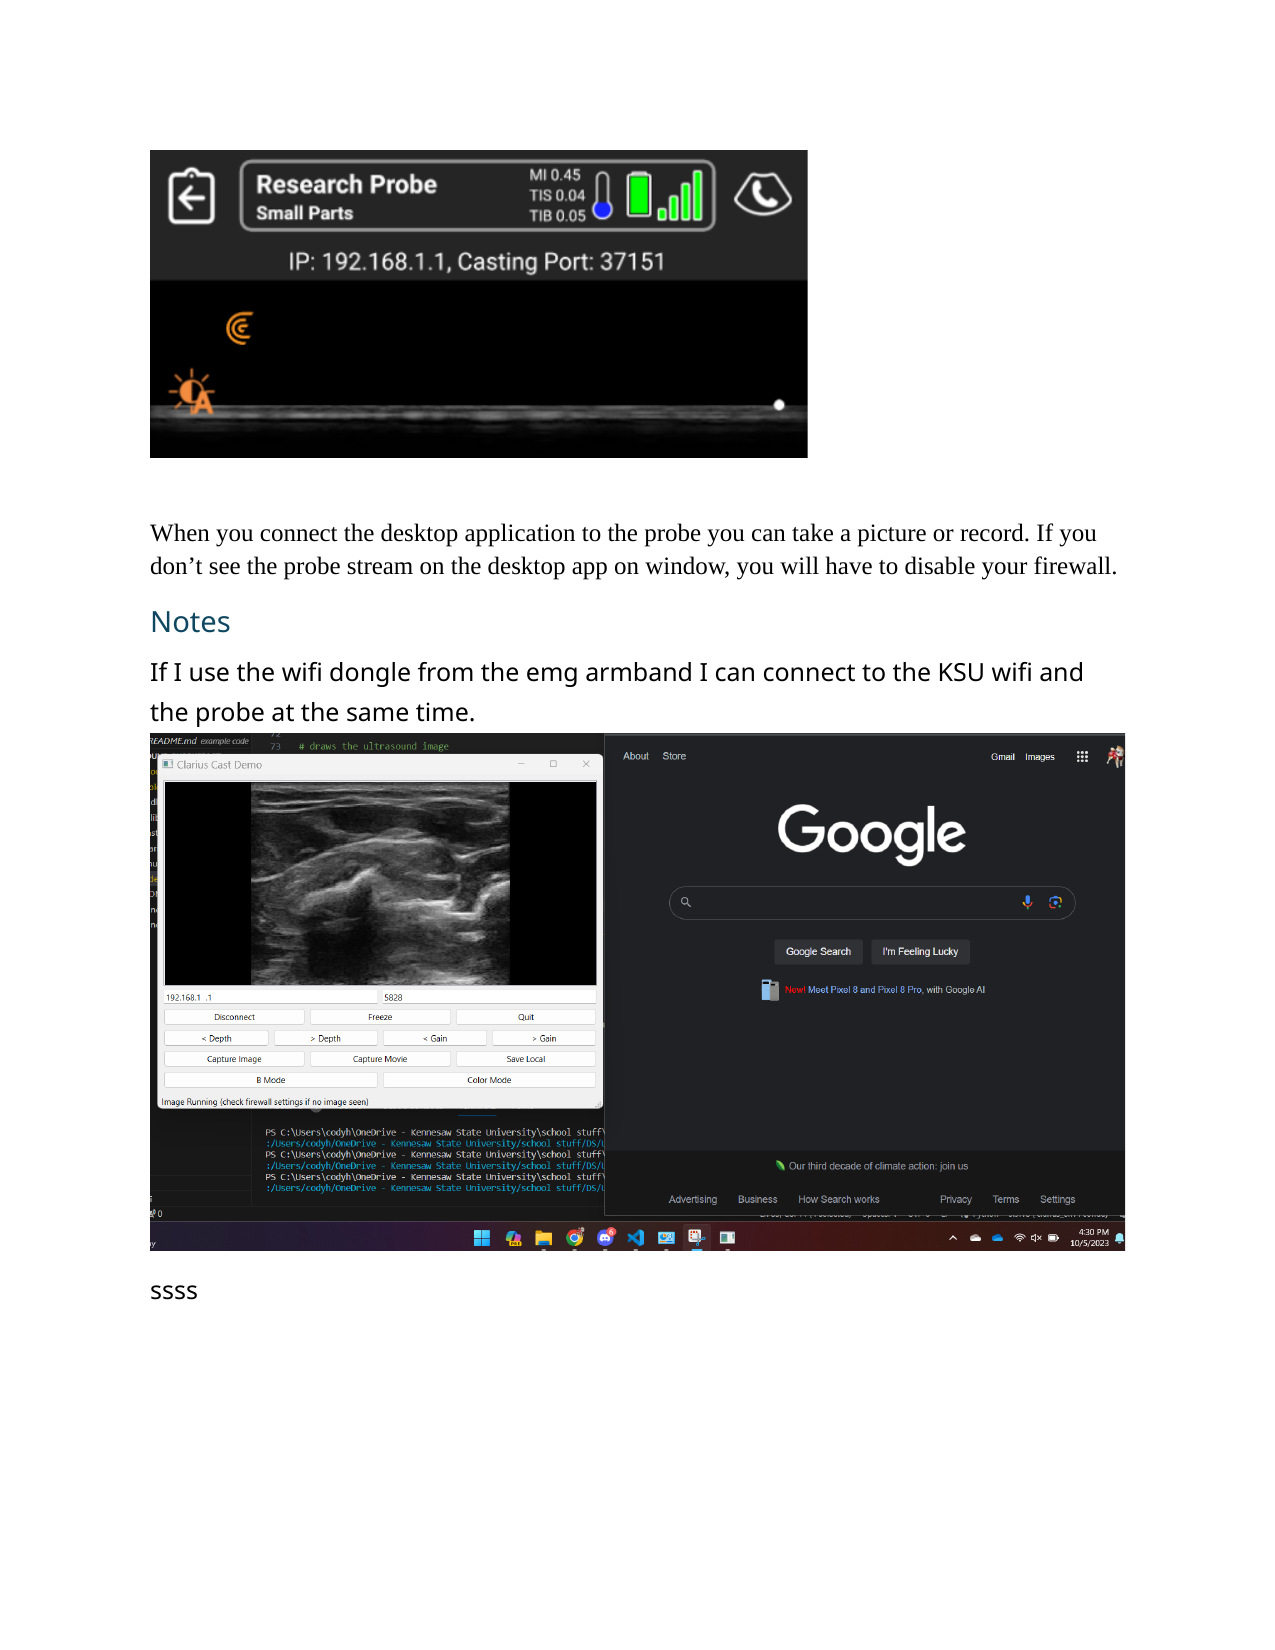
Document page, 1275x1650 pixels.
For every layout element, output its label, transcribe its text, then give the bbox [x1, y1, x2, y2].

picture [150, 150, 808, 458]
subtitle Notes [150, 601, 1125, 641]
text When you connect the desktop application to the probe you can take a picture or record. If you don’t see the probe stream on the desktop app on window, you will have to disable your firewall. [150, 518, 1125, 580]
text If I use the wifi dongle from the emg armband I can connect to the KSU wifi and the probe at the same time. [150, 655, 1125, 733]
text ssss [150, 1272, 1125, 1306]
picture [150, 733, 1125, 1251]
